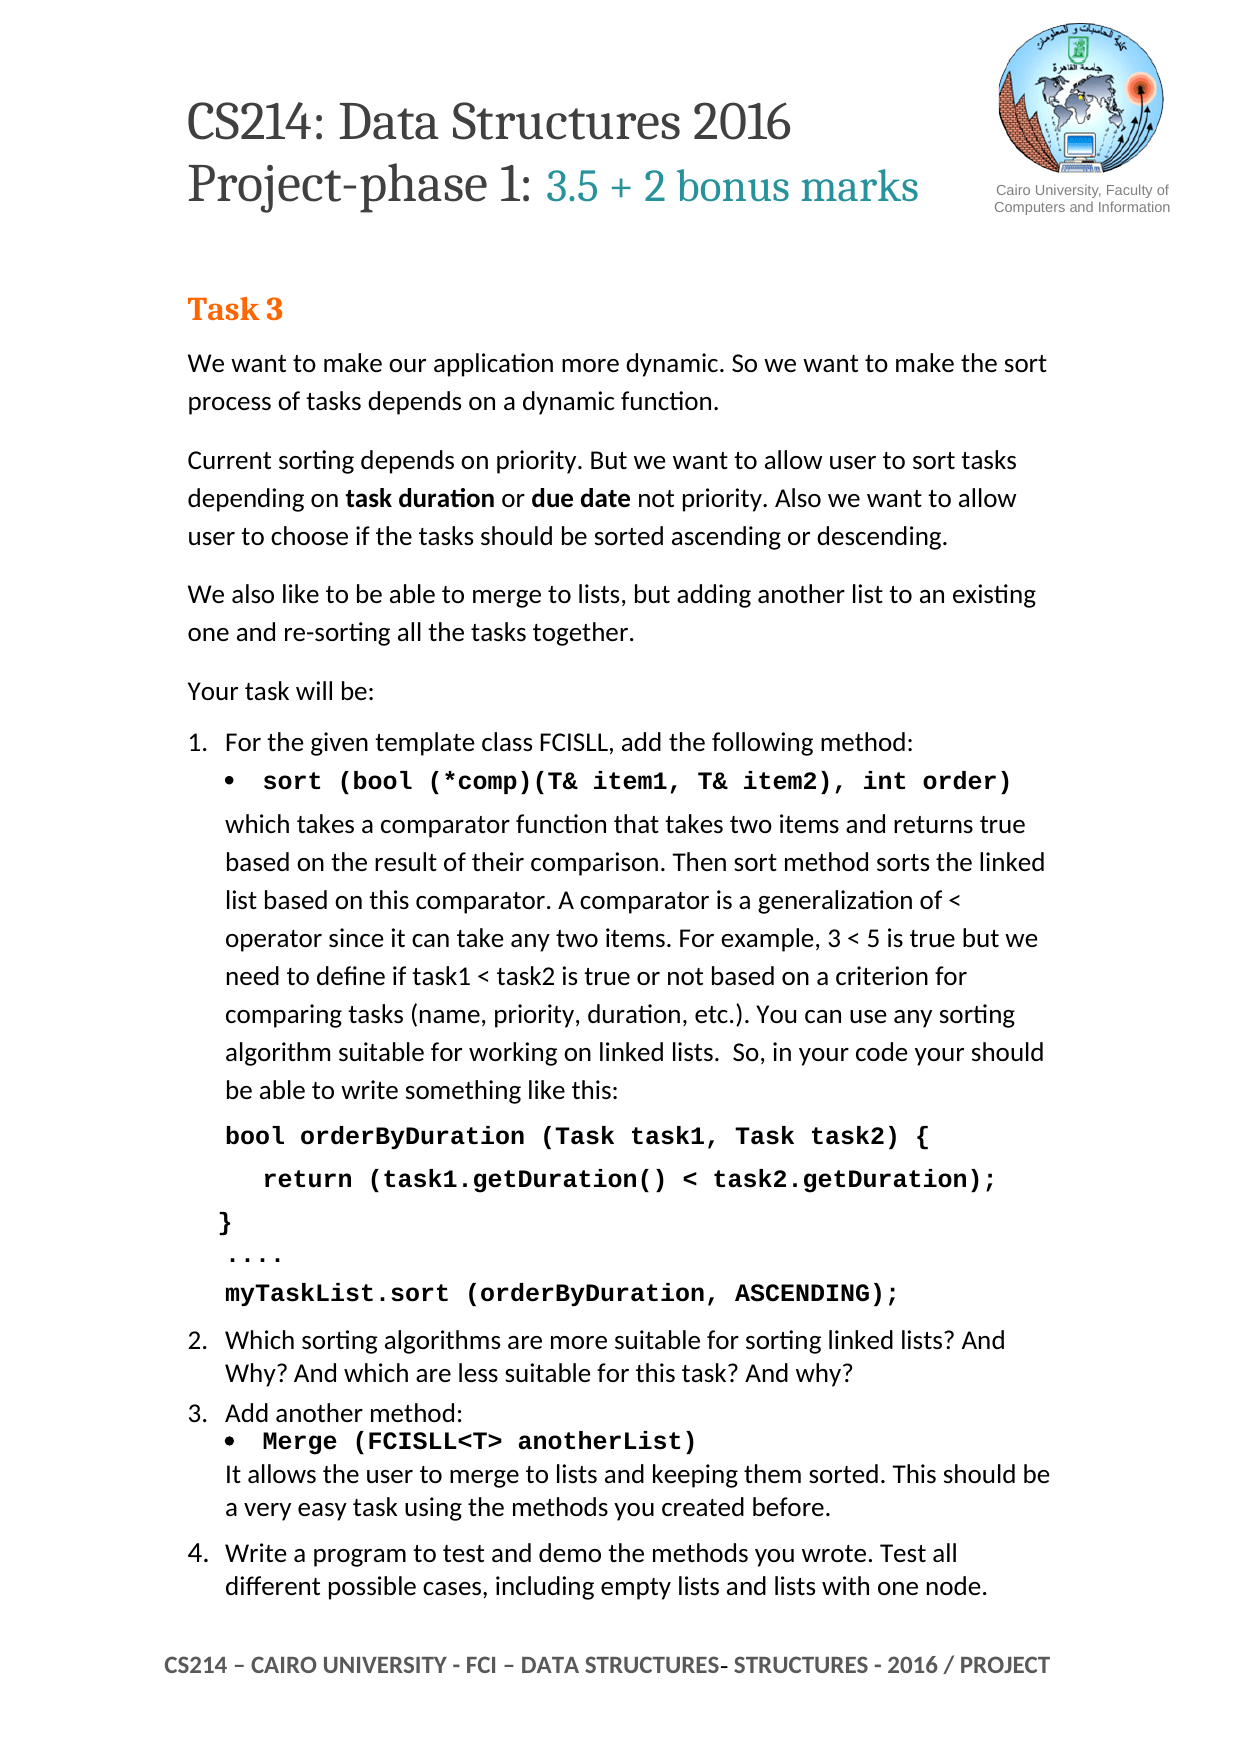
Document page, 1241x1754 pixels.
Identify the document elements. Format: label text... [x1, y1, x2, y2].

list Which sorting algorithms are more suitable for sorting linked lists? And Why? And which are less suitable for this task? And why? [187, 1323, 1053, 1389]
text We also like to be able to merge to lists, but adding another list to an existing one and re-sorting all the tasks together. [187, 578, 1053, 649]
text which takes a comparator function that takes two items and returns true based on the result of their comparison. Then sort method sorts the linked list based on this comparator. A comparator is a generalization of < operator since it can take any two items. For example, 3 < 5 is true but we need to define if task1 < task2 is true or not based on a criterion for comparing tasks (name, priority, duration, etc.). You can use any sorting algorithm suitable for working on linked lists. So, in your code your should be able to write something like this: [225, 808, 1053, 1106]
text Task 3 [187, 290, 1053, 328]
text Current sorting depends on priority. But we want to allow user to sort tasks depending on task duration or due date not priority. Also we want to allow user to choose if the tasks should be sorted ascending or descending. [187, 443, 1053, 552]
text return (task1.getDuration() < task2.getDuration); [225, 1166, 1053, 1195]
list Merge (FCISLL<T> anotherList) [225, 1429, 1053, 1457]
list Add another method: [187, 1396, 1053, 1429]
text } [187, 1209, 1053, 1238]
picture [998, 23, 1165, 178]
text myTaskList.sort (orderByDuration, ASCENDING); [225, 1281, 1053, 1309]
text Your task will be: [187, 674, 1053, 707]
text .... [187, 1242, 1053, 1270]
text We want to make our application more dynamic. So we want to make the sort process of tasks depends on a dynamic function. [187, 346, 1053, 417]
text bool orderByDuration (Task task1, Task task2) { [225, 1123, 1053, 1152]
list It allows the user to merge to lists and keeping them sorted. This should be a very easy task using the methods you created before. [225, 1457, 1053, 1523]
list sort (bool (*comp)(T& item1, T& item2), int order) [225, 769, 1053, 797]
list For the given template class FCISLL, add the following method: [187, 725, 1053, 758]
list Write a program to test and demo the methods you wrote. Test all different possible cases, including empty lists and lists with one node. [187, 1534, 1053, 1602]
